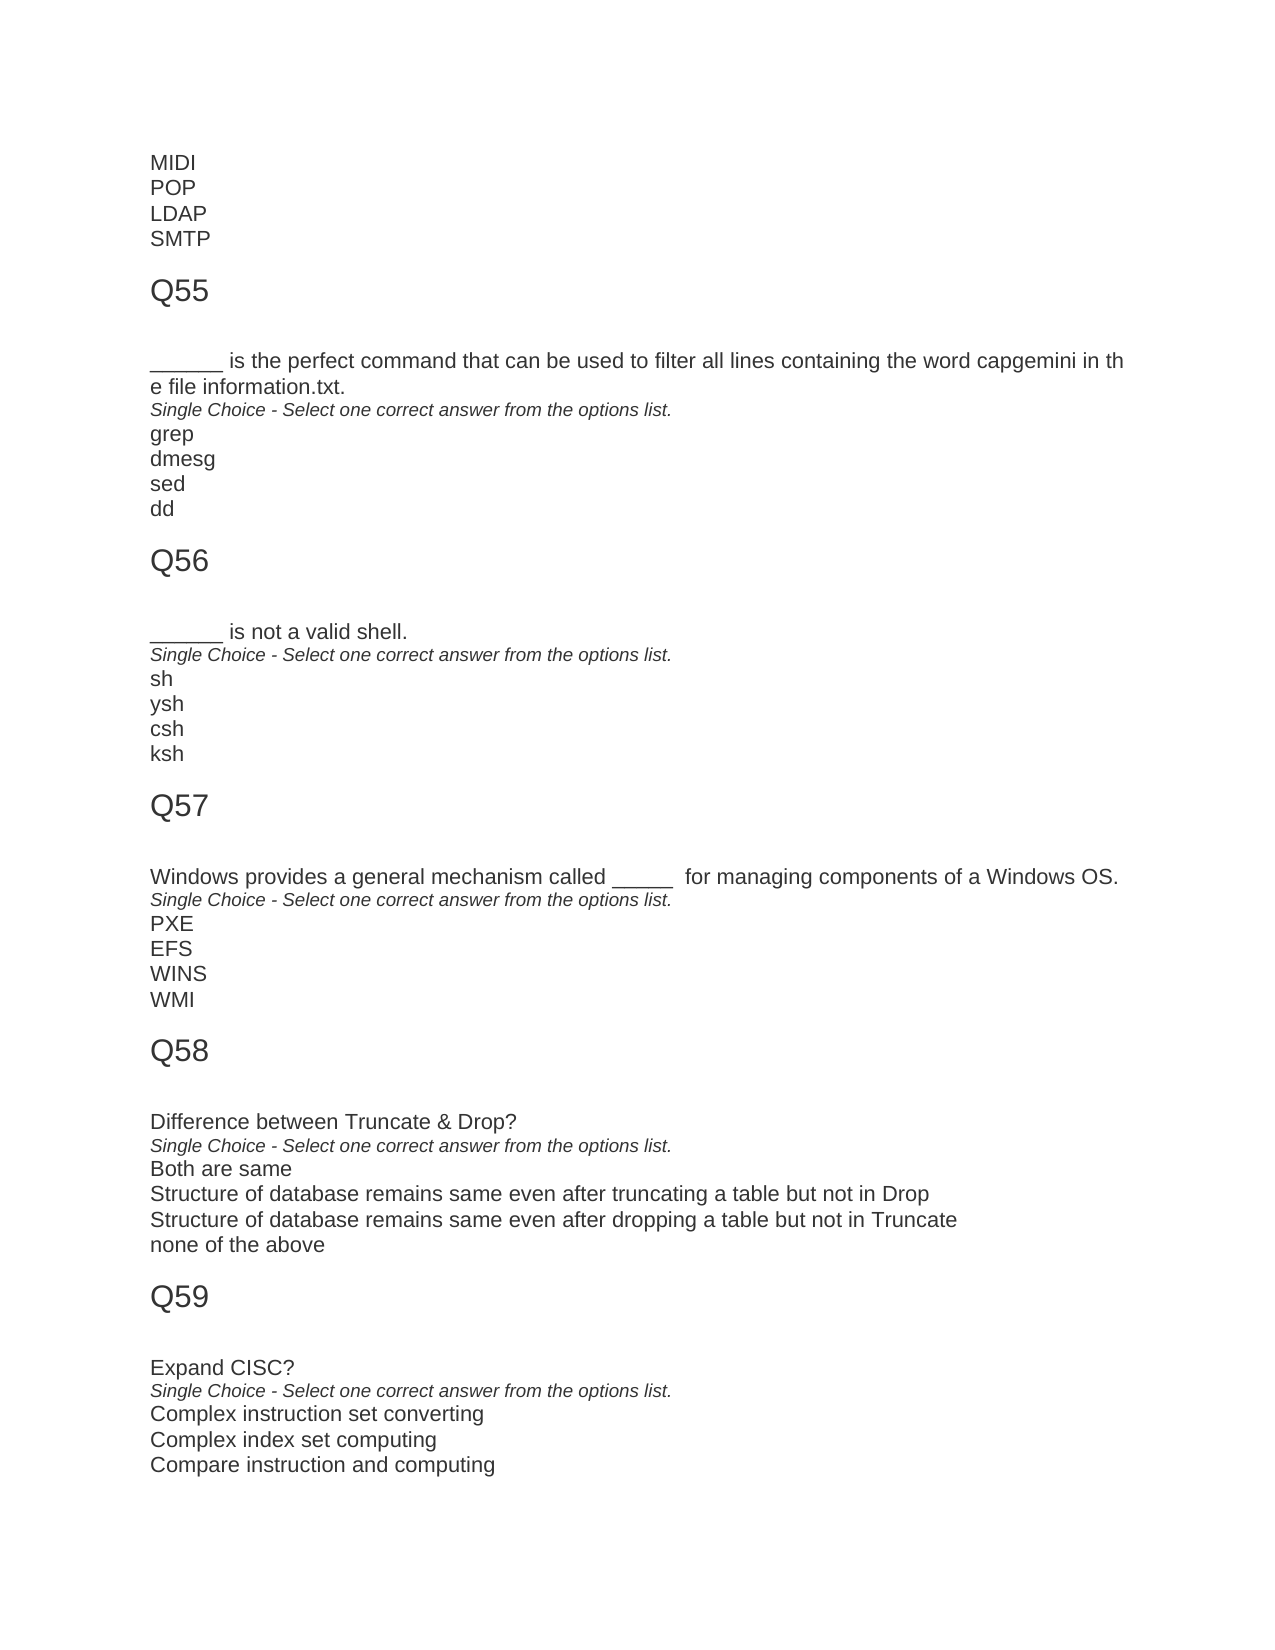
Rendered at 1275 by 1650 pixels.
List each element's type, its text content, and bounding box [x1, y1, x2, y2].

text Windows provides a general mechanism called _____ for managing components of a Windows OS. [150, 864, 1125, 889]
text sh [150, 666, 1125, 691]
text POP [150, 175, 1125, 200]
text WMI [150, 986, 1125, 1012]
text Single Choice - Select one correct answer from the options list. [150, 889, 1125, 911]
text MIDI [150, 150, 1125, 175]
text csh [150, 716, 1125, 741]
text Q59 [150, 1278, 1125, 1314]
text SMTP [150, 226, 1125, 251]
text Structure of database remains same even after truncating a table but not in Drop [150, 1181, 1125, 1206]
text ______ is not a valid shell. [150, 619, 1125, 644]
text dd [150, 496, 1125, 521]
text ysh [150, 691, 1125, 716]
text Complex index set computing [150, 1426, 1125, 1452]
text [150, 399, 1125, 420]
text Structure of database remains same even after dropping a table but not in Truncate [150, 1206, 1125, 1232]
text none of the above [150, 1232, 1125, 1257]
text ksh [150, 741, 1125, 766]
text Both are same [150, 1156, 1125, 1181]
text Difference between Truncate & Drop? [150, 1109, 1125, 1134]
text sed [150, 471, 1125, 496]
text Q55 [150, 272, 1125, 308]
text Single Choice - Select one correct answer from the options list. [150, 1134, 1125, 1156]
text Complex instruction set converting [150, 1401, 1125, 1426]
text grep [150, 420, 1125, 446]
text WINS [150, 961, 1125, 986]
text Q57 [150, 787, 1125, 823]
text Compare instruction and computing [150, 1452, 1125, 1477]
text Expand CISC? [150, 1354, 1125, 1380]
text Single Choice - Select one correct answer from the options list. [150, 644, 1125, 666]
text LDAP [150, 200, 1125, 226]
text PXE [150, 911, 1125, 936]
text Q58 [150, 1032, 1125, 1068]
text Single Choice - Select one correct answer from the options list. [150, 1380, 1125, 1401]
text dmesg [150, 446, 1125, 471]
text EFS [150, 936, 1125, 961]
text Q56 [150, 542, 1125, 578]
text ______ is the perfect command that can be used to filter all lines containing the word capgemini in the file information.txt. [150, 348, 1125, 399]
